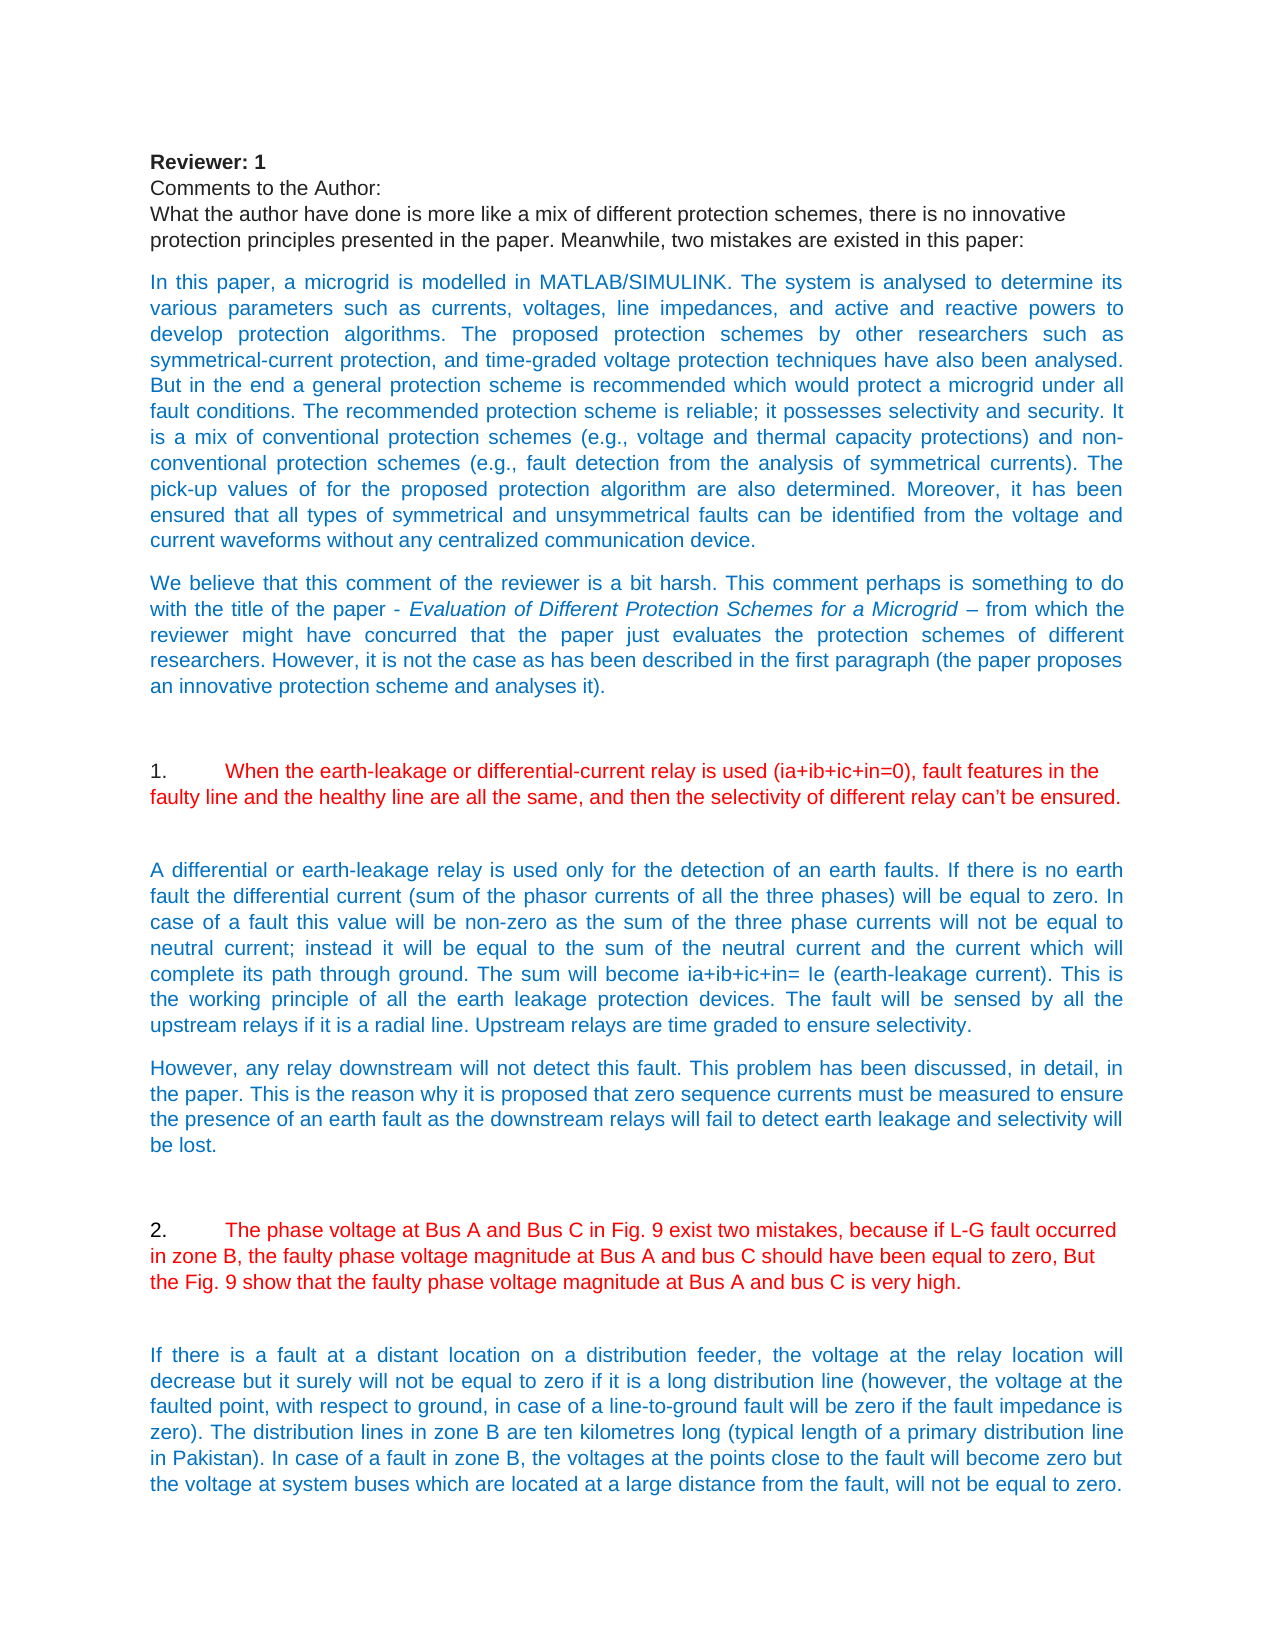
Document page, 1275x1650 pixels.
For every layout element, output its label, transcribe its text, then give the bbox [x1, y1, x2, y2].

text Reviewer: 1 Comments to the Author: What the author have done is more like a mix of different protection schemes, there is no innovative protection principles presented in the paper. Meanwhile, two mistakes are existed in this paper: [150, 150, 1125, 251]
text However, any relay downstream will not detect this fault. This problem has been discussed, in detail, in the paper. This is the reason why it is proposed that zero sequence currents must be measured to ensure the presence of an earth fault as the downstream relays will fail to detect earth leakage and selectivity will be lost. [150, 1131, 1125, 1157]
list The phase voltage at Bus A and Bus C in Fig. 9 exist two mistakes, because if L-G fault occurred in zone B, the faulty phase voltage magnitude at Bus A and bus C should have been equal to zero, But the Fig. 9 show that the faulty phase voltage magnitude at Bus A and bus C is very high. [150, 1218, 1125, 1324]
list When the earth-leakage or differential-current relay is used (ia+ib+ic+in=0), fault features in the faulty line and the healthy line are all the same, and then the selectivity of different relay can’t be ensured. [150, 759, 1125, 839]
